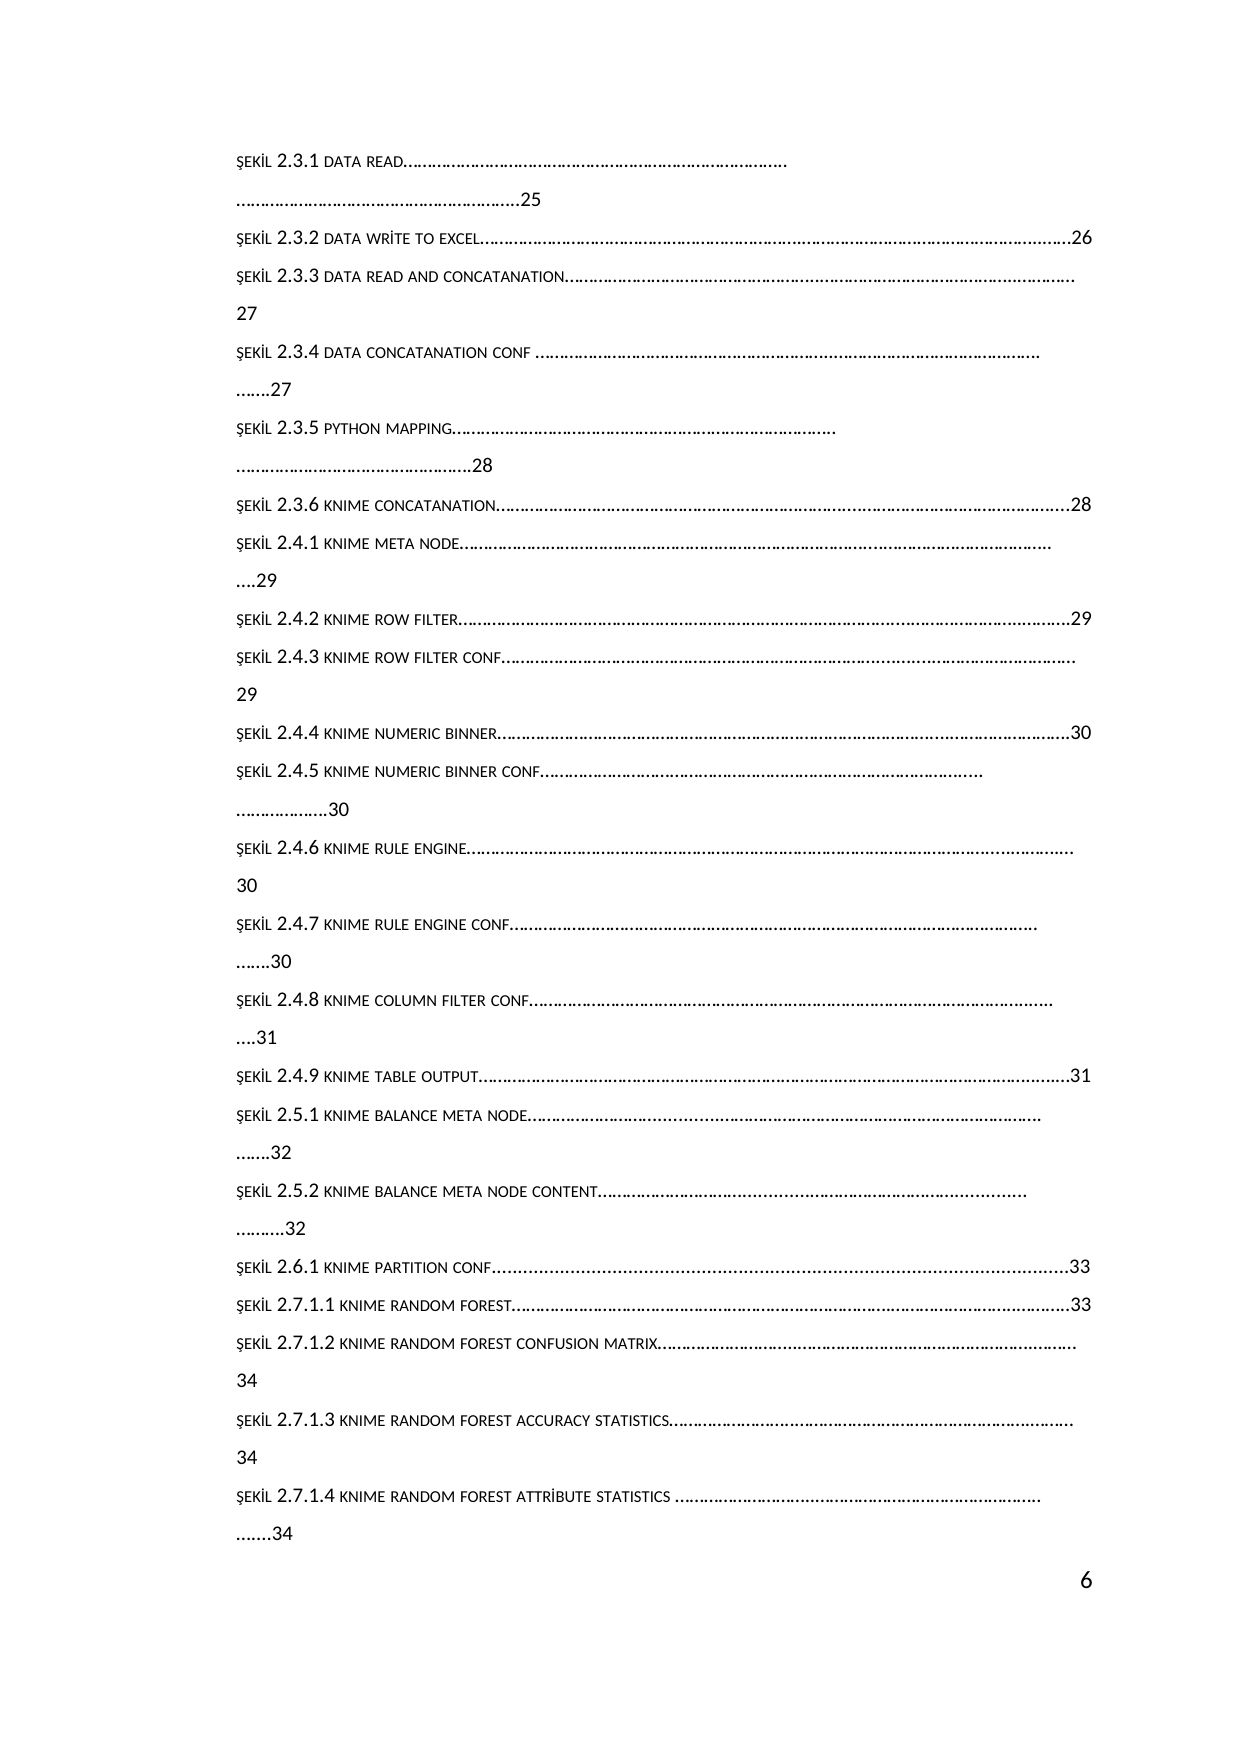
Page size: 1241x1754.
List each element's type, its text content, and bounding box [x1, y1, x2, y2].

text şekil 2.4.5 knıme numerıc bınner conf…………………………………………………………………………….....……………….30 [236, 758, 1092, 821]
text şekil 2.7.1.4 knıme random forest attribute statıstıcs ………………………..………………………………………..…....34 [236, 1482, 1092, 1546]
text şekil 2.3.5 python mappıng……………………………………………………………………..………………………………………….28 [236, 414, 1092, 478]
text şekil 2.4.6 knıme rule engıne……………………………………………………………………………………………….....……….…30 [236, 834, 1092, 897]
text şekil 2.7.1.3 knıme random forest accuracy statıstıcs……………………..………………………………………….………34 [236, 1406, 1092, 1469]
text şekil 2.4.4 knıme numerıc bınner………………………………………………………………………………....…………………….30 [236, 719, 1092, 745]
text şekil 2.4.7 knıme rule engıne conf………………………………………………………………………………………………..…….30 [236, 910, 1092, 974]
text şekil 2.5.1 knıme balance meta node………………………............………………………………………………………….…….32 [236, 1101, 1092, 1164]
text şekil 2.3.4 data concatanatıon conf ……………………………………………………..…………………………………….…….27 [236, 338, 1092, 402]
text şekil 2.3.6 knıme concatanatıon………………………………………………………………....…………………………………....28 [236, 491, 1092, 516]
text şekil 2.4.9 knıme table output……………………………………………………………………………………………………..….…31 [236, 1063, 1092, 1088]
text şekil 2.4.1 knıme meta node…………………………………………………………………………....……………………………..….29 [236, 529, 1092, 592]
text şekil 2.3.1 data read……………………………………………………………………..…………………………………………………..25 [236, 148, 1092, 211]
text şekil 2.7.1.2 knıme random forest confusıon matrıx………………………..………………………………………….………34 [236, 1329, 1092, 1393]
text şekil 2.6.1 knıme partıtıon conf..............................................................................................................33 [236, 1253, 1092, 1279]
text şekil 2.4.3 knıme row fılter conf……………………………………………………………………....…....…………………………29 [236, 643, 1092, 707]
text şekil 2.3.2 data write to excel………………………………………………………….…………………………………………..……26 [236, 224, 1092, 249]
text şekil 2.4.8 knıme column fılter conf…………………………………………………………………………………………..…..….31 [236, 986, 1092, 1050]
text şekil 2.3.3 data read and concatanatıon……………………………………………..…………………………………..…………27 [236, 262, 1092, 326]
text şekil 2.5.2 knıme balance meta node content………………………….............…………………………..............……….32 [236, 1177, 1092, 1241]
text şekil 2.4.2 knıme row fılter………………………………………………………………………………....…………………..……….29 [236, 605, 1092, 631]
text şekil 2.7.1.1 knıme random forest…………………………………………………………………….……………………..………..33 [236, 1291, 1092, 1317]
